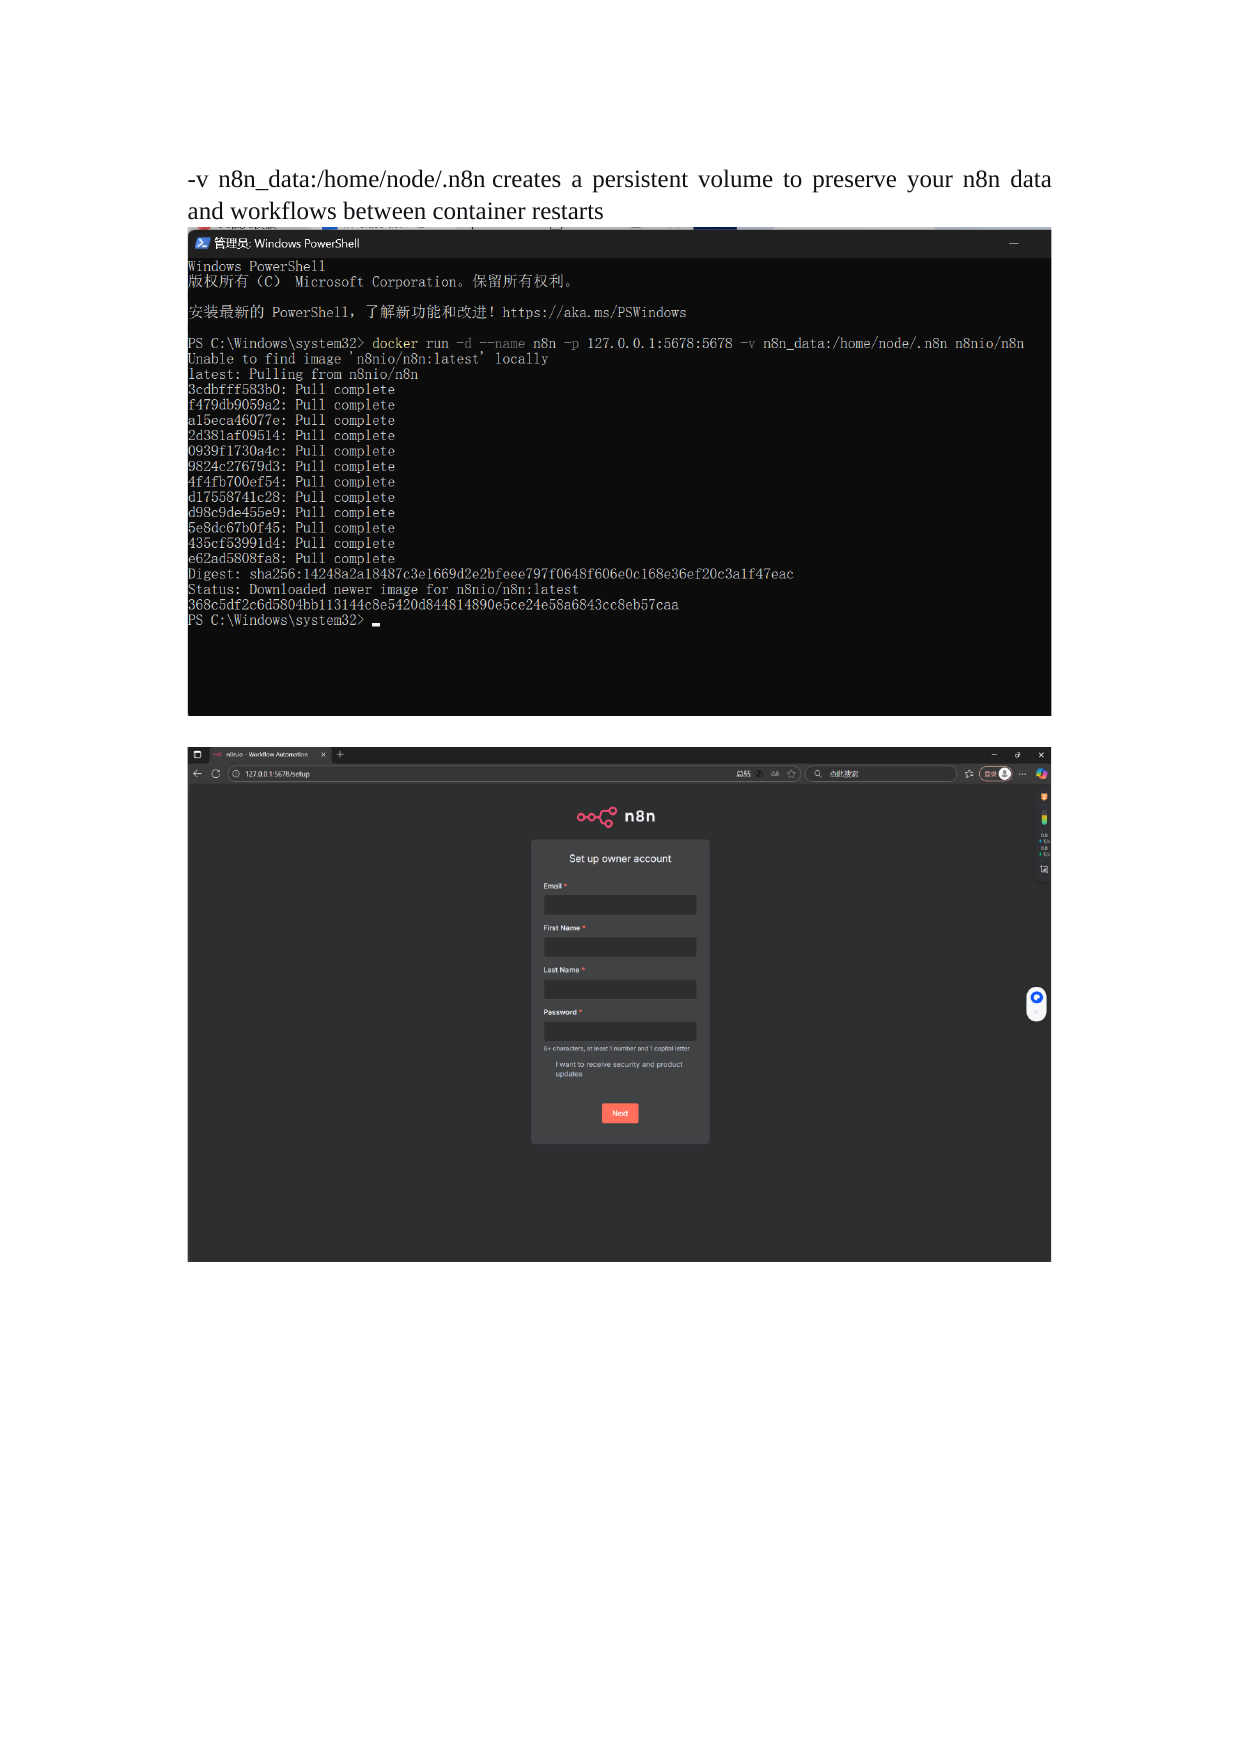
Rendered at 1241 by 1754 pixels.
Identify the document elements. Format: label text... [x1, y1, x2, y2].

picture [187, 227, 1052, 716]
text -v n8n_data:/home/node/.n8n creates a persistent volume to preserve your n8n data and workflows between container restarts [187, 162, 1053, 227]
picture [187, 747, 1052, 1262]
